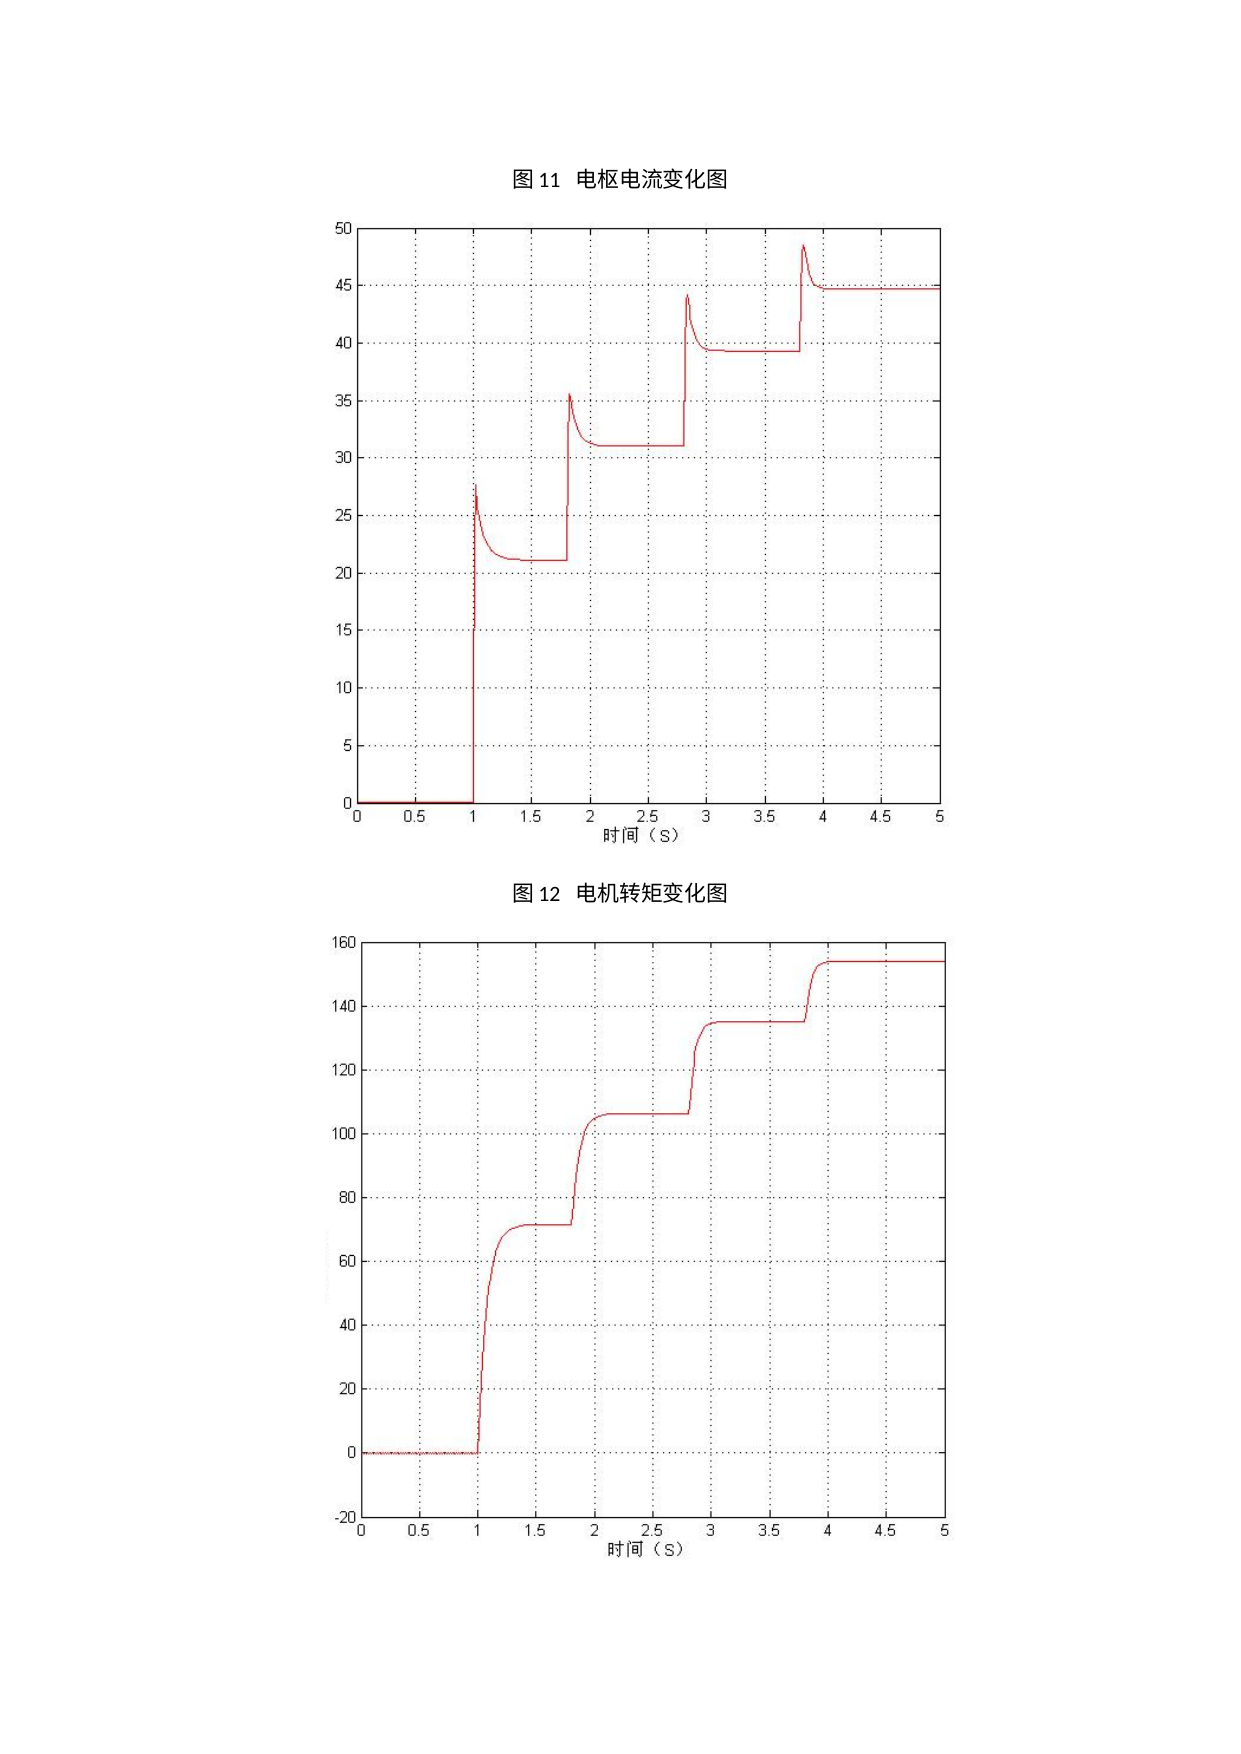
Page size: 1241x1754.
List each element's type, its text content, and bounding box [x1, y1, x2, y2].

text 图11 电枢电流变化图 [187, 162, 1053, 194]
picture [324, 924, 966, 1566]
picture [327, 210, 963, 849]
text 图12 电机转矩变化图 [187, 876, 1053, 908]
